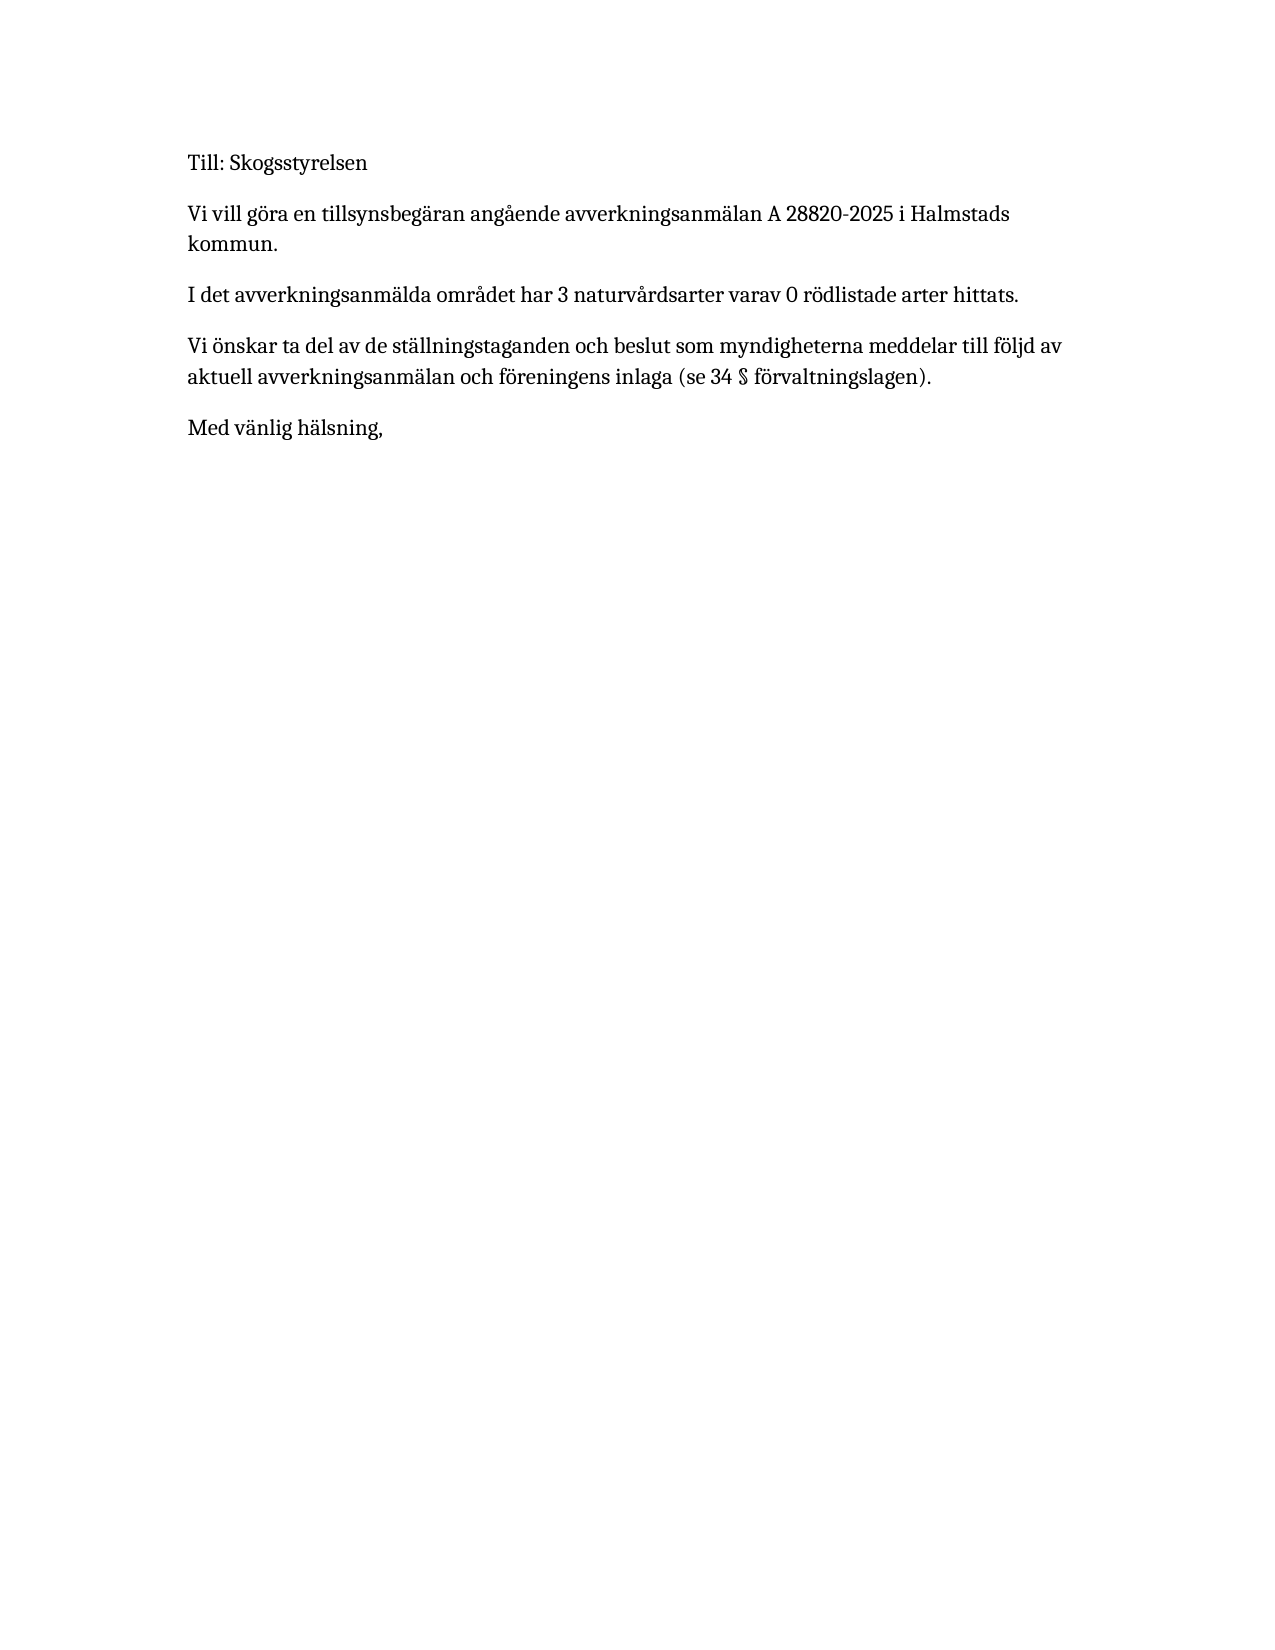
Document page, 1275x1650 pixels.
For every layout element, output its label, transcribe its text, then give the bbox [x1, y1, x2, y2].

text Vi vill göra en tillsynsbegäran angående avverkningsanmälan A 28820-2025 i Halmstads kommun. [187, 201, 1087, 258]
text Vi önskar ta del av de ställningstaganden och beslut som myndigheterna meddelar till följd av aktuell avverkningsanmälan och föreningens inlaga (se 34 § förvaltningslagen). [187, 333, 1087, 390]
text Med vänlig hälsning, [187, 414, 1087, 471]
text Till: Skogsstyrelsen [187, 150, 1087, 176]
text I det avverkningsanmälda området har 3 naturvårdsarter varav 0 rödlistade arter hittats. [187, 282, 1087, 309]
